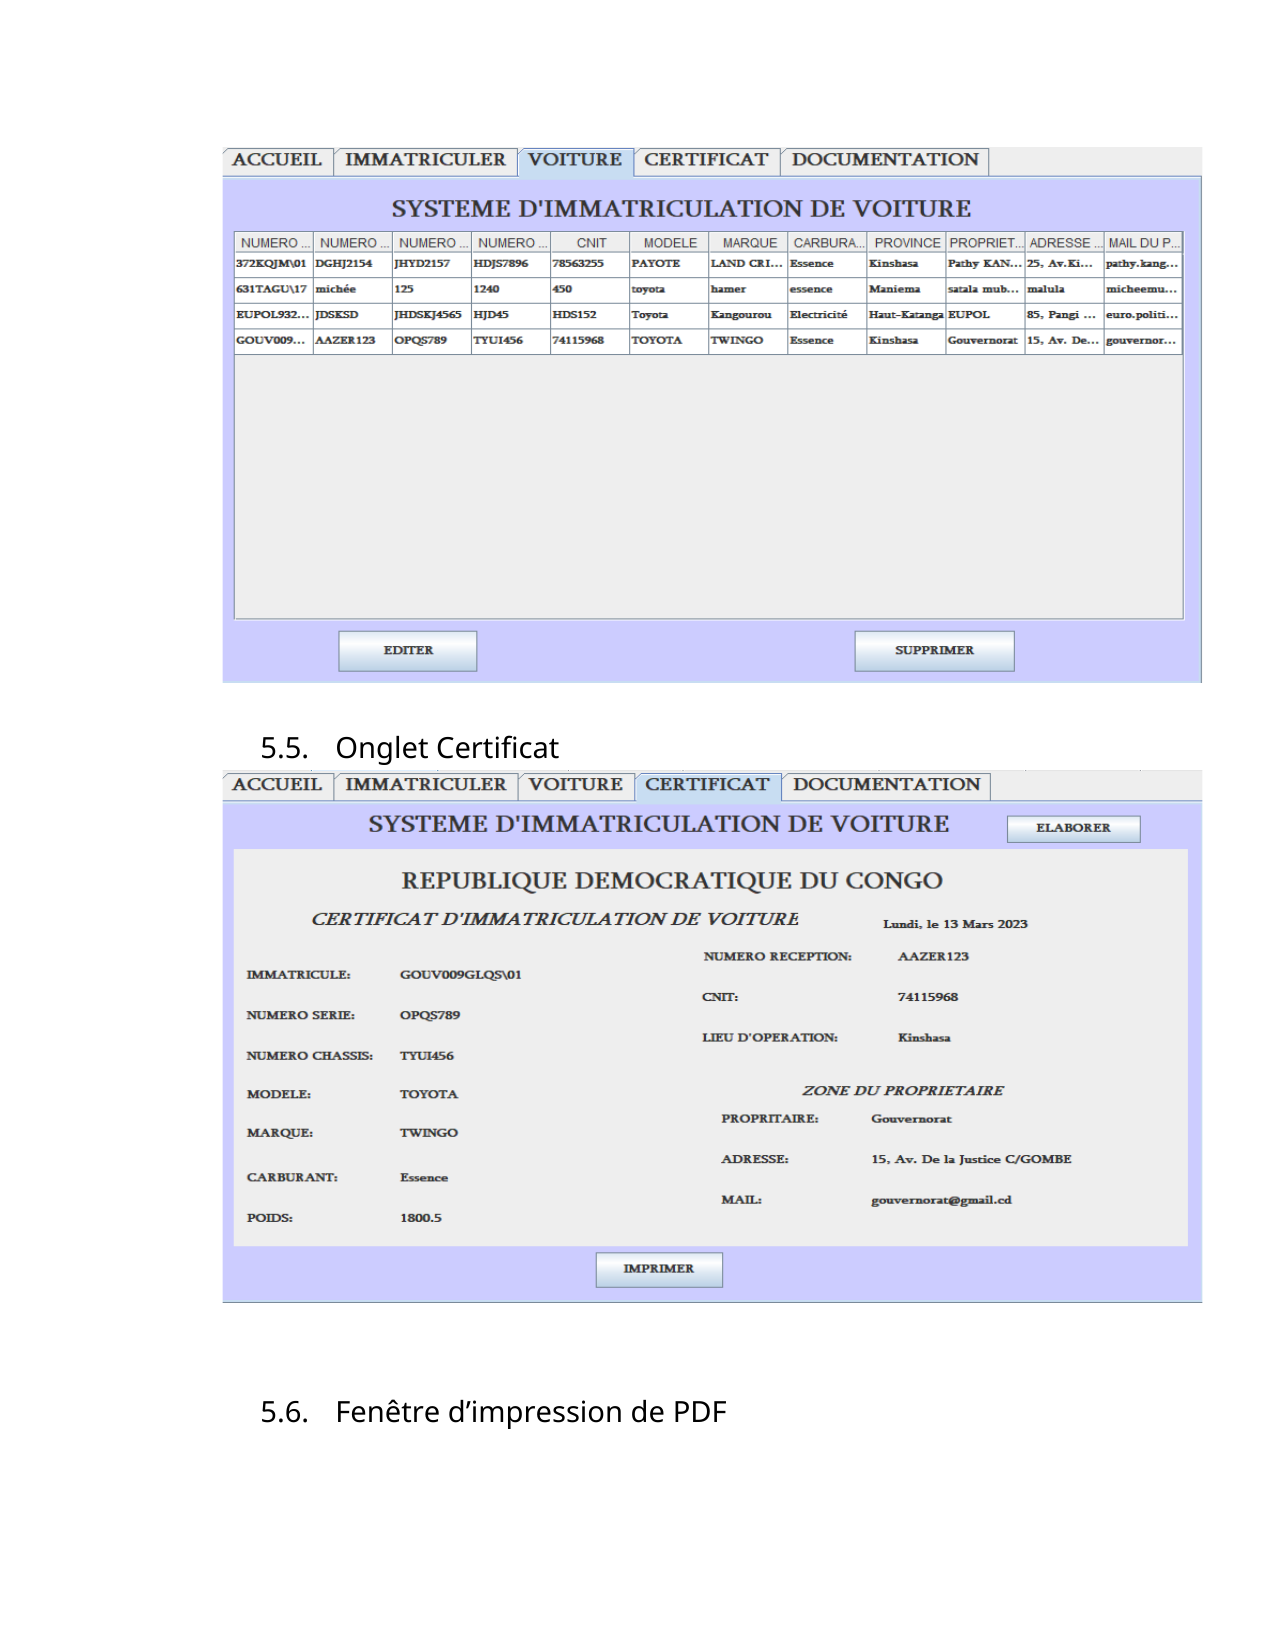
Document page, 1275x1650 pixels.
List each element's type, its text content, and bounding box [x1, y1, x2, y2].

list Onglet Certificat [260, 727, 1127, 767]
picture [222, 770, 1203, 1303]
picture [222, 147, 1203, 683]
list Fenêtre d’impression de PDF [260, 1391, 1127, 1431]
